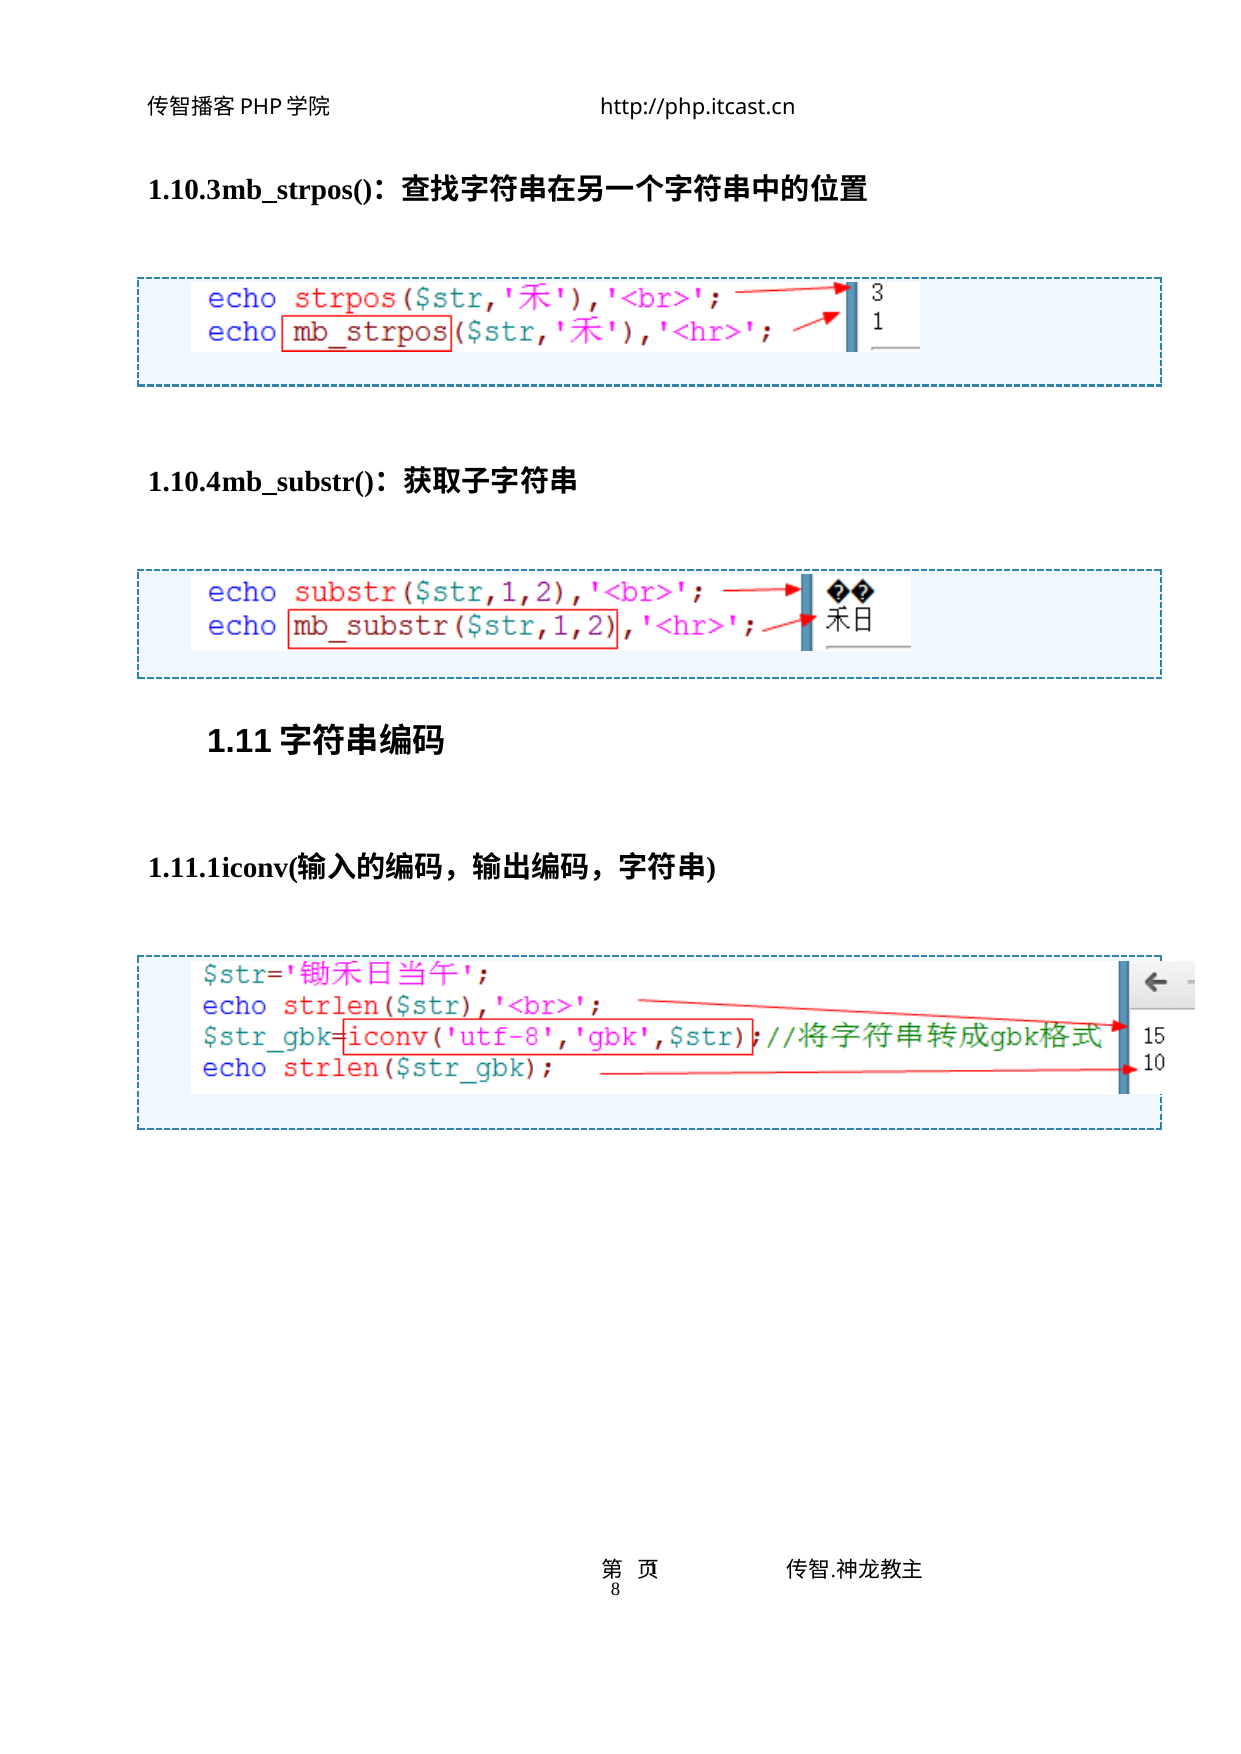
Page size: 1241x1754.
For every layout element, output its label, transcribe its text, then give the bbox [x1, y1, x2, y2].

subtitle mb_strpos()：查找字符串在另一个字符串中的位置 [148, 154, 1152, 219]
subtitle mb_substr()：获取子字符串 [148, 446, 1152, 511]
picture [191, 282, 920, 352]
subtitle iconv(输入的编码，输出编码，字符串) [148, 833, 1152, 898]
subtitle 字符串编码 [207, 706, 1152, 771]
picture [191, 961, 1195, 1094]
picture [191, 574, 911, 651]
